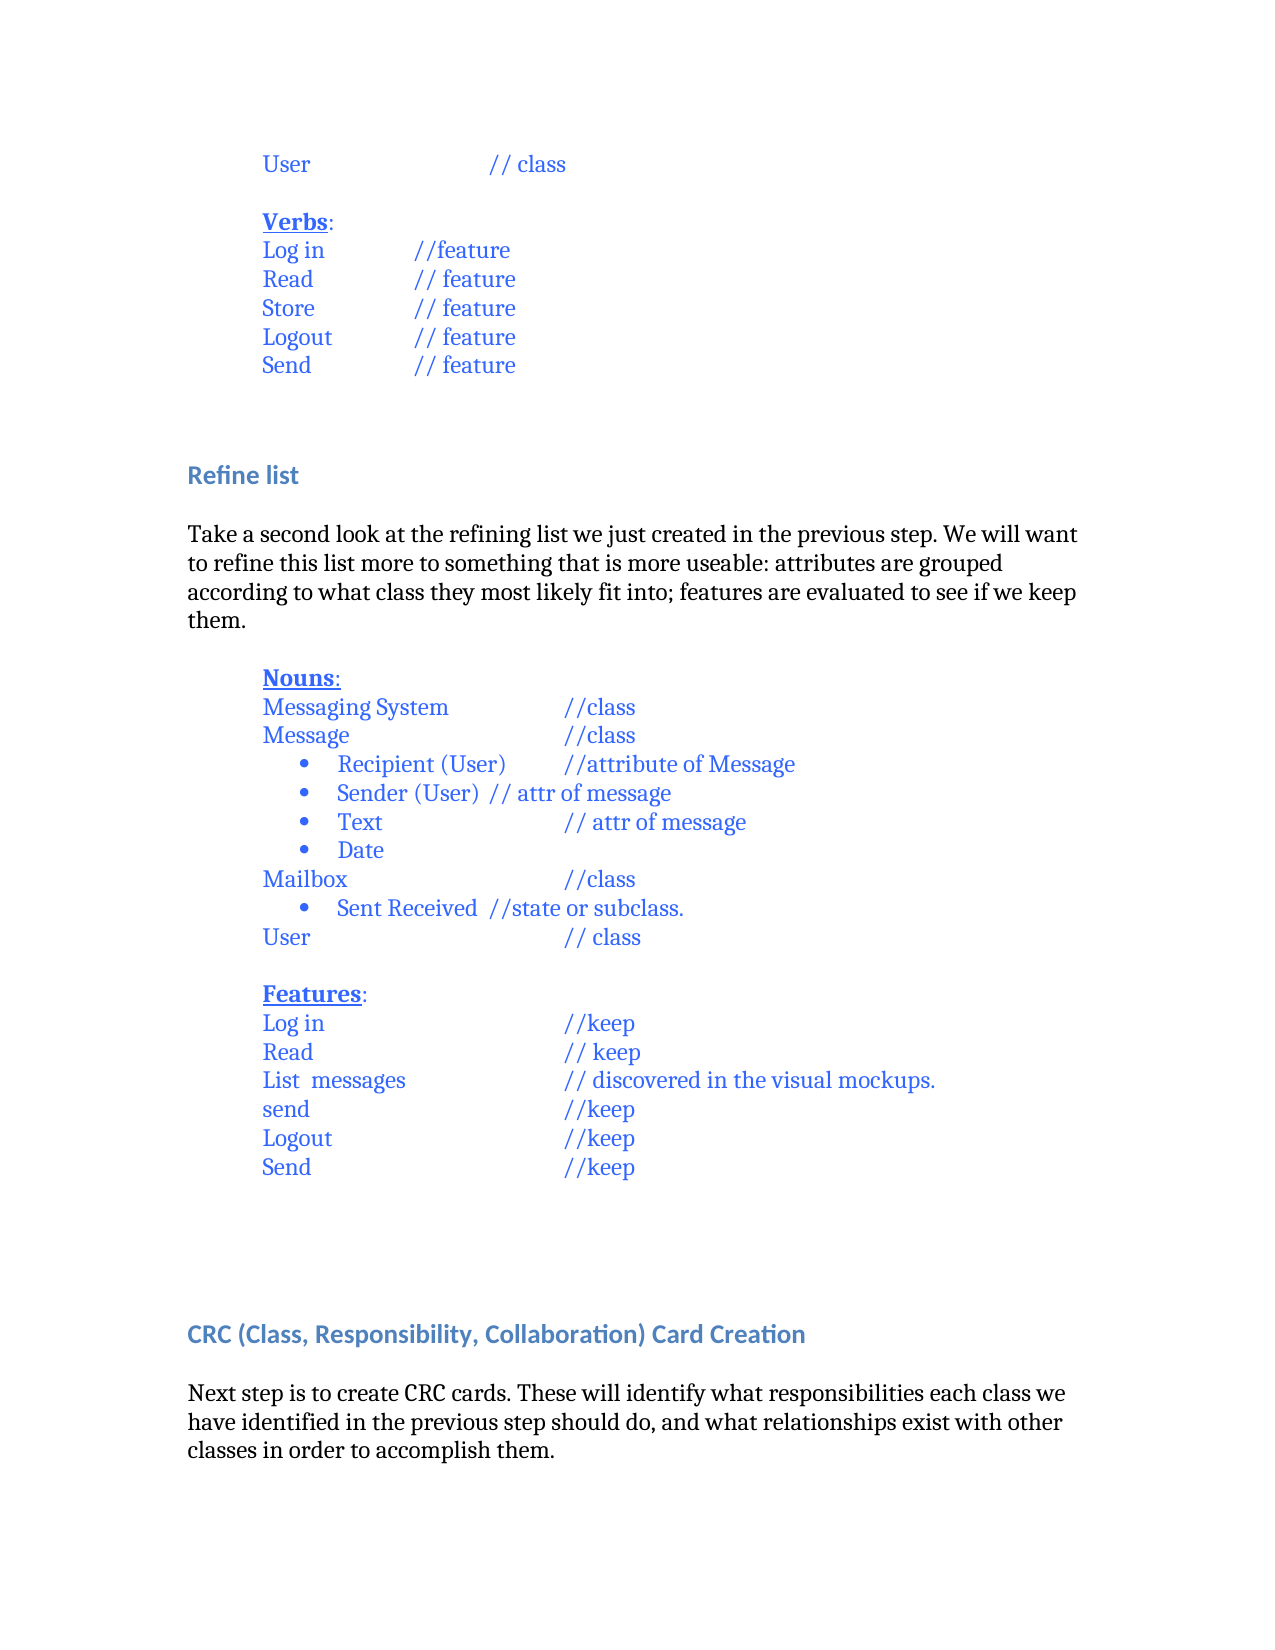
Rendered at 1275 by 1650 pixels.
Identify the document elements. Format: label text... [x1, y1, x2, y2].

text Mailbox //class [262, 865, 1087, 894]
text Features: [262, 980, 1087, 1009]
text Nouns: [262, 664, 1087, 693]
text Message //class [262, 721, 1087, 750]
text Send //keep [262, 1153, 1087, 1181]
list Sender (User) // attr of message [300, 779, 1087, 808]
text send //keep [262, 1095, 1087, 1124]
text User // class [262, 150, 1087, 179]
text Log in //feature [262, 236, 1087, 265]
text User // class [262, 923, 1087, 951]
subtitle Refine list [187, 458, 1087, 491]
list Take a second look at the refining list we just created in the previous step. We will want to refine this list more to something that is more useable: attributes are grouped according to what class they most likely fit into; features are evaluated to see if we keep them. [187, 520, 1087, 635]
text Read // keep [262, 1038, 1087, 1066]
text Logout //keep [262, 1124, 1087, 1153]
text Read // feature [262, 265, 1087, 294]
list Date [300, 836, 1087, 865]
text Log in //keep [262, 1009, 1087, 1038]
list Text // attr of message [300, 808, 1087, 836]
text Store // feature [262, 294, 1087, 322]
text Logout // feature [262, 322, 1087, 351]
text Messaging System //class [262, 693, 1087, 721]
subtitle CRC (Class, Responsibility, Collaboration) Card Creation [187, 1317, 1087, 1350]
text List messages // discovered in the visual mockups. [262, 1066, 1087, 1095]
list Recipient (User) //attribute of Message [300, 750, 1087, 779]
text Send // feature [262, 351, 1087, 380]
text Verbs: [262, 207, 1087, 236]
list Next step is to create CRC cards. These will identify what responsibilities each class we have identified in the previous step should do, and what relationships exist with other classes in order to accomplish them. [187, 1379, 1087, 1465]
list Sent Received //state or subclass. [300, 894, 1087, 923]
